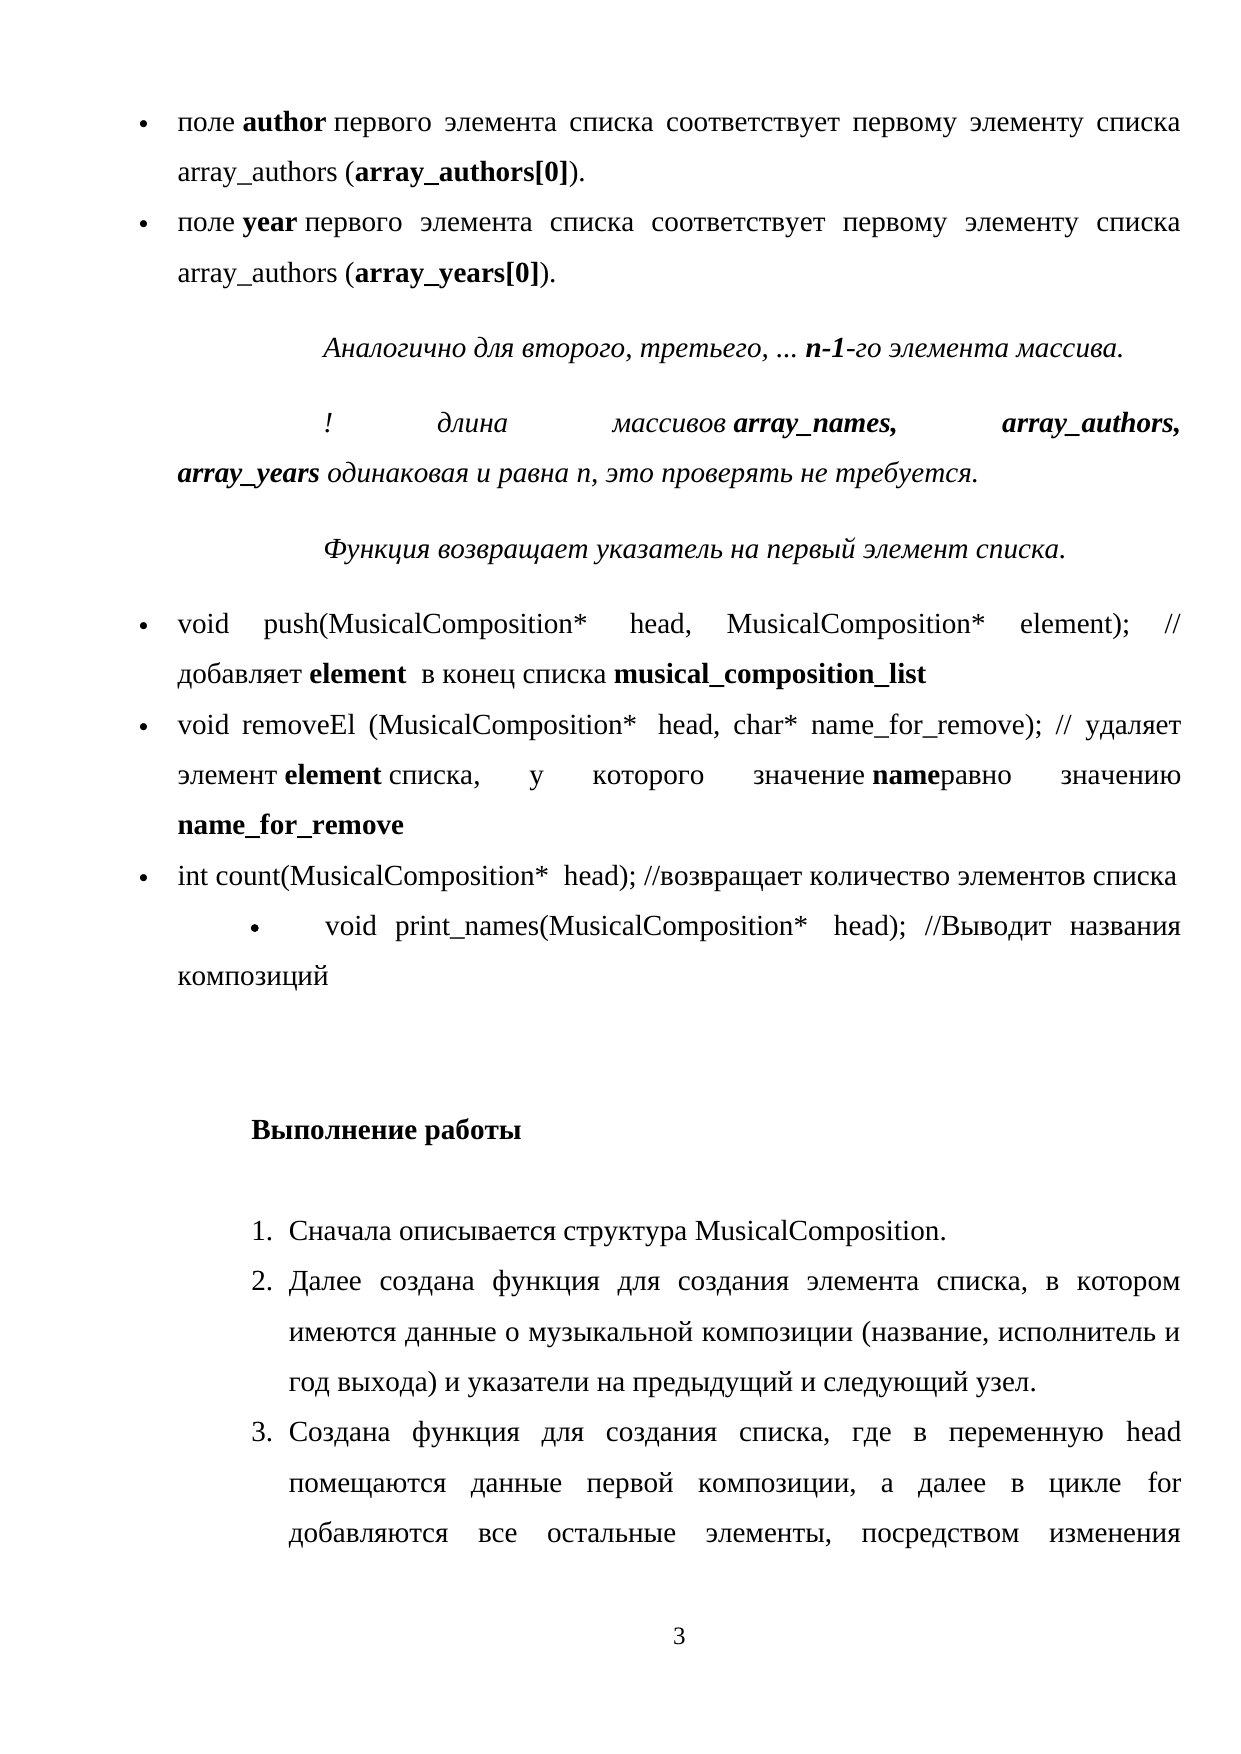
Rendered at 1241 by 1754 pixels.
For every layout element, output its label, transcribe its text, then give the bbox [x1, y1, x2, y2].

text Аналогично для второго, третьего, ... n-1-го элемента массива. [177, 330, 1181, 363]
list void removeEl (MusicalComposition* head, char* name_for_remove); // удаляет элемент element списка, у которого значение nameравно значению name_for_remove [140, 707, 1181, 841]
list поле year первого элемента списка соответствует первому элементу списка array_authors (array_years[0]). [140, 204, 1181, 288]
text Выполнение работы [177, 1112, 1181, 1146]
list int count(MusicalComposition* head); //возвращает количество элементов списка [140, 858, 1181, 891]
list поле author первого элемента списка соответствует первому элементу списка array_authors (array_authors[0]). [140, 104, 1181, 188]
list void push(MusicalComposition* head, MusicalComposition* element); // добавляет element в конец списка musical_composition_list [140, 606, 1181, 690]
text Функция возвращает указатель на первый элемент списка. [177, 531, 1181, 564]
list Далее создана функция для создания элемента списка, в котором имеются данные о музыкальной композиции (название, исполнитель и год выхода) и указатели на предыдущий и следующий узел. [251, 1263, 1181, 1398]
text ! длина массивов array_names, array_authors, array_years одинаковая и равна n, это проверять не требуется. [177, 405, 1181, 489]
list Сначала описывается структура MusicalComposition. [251, 1213, 1181, 1247]
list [251, 1414, 1181, 1548]
list void print_names(MusicalComposition* head); //Выводит названия композиций [177, 908, 1181, 992]
